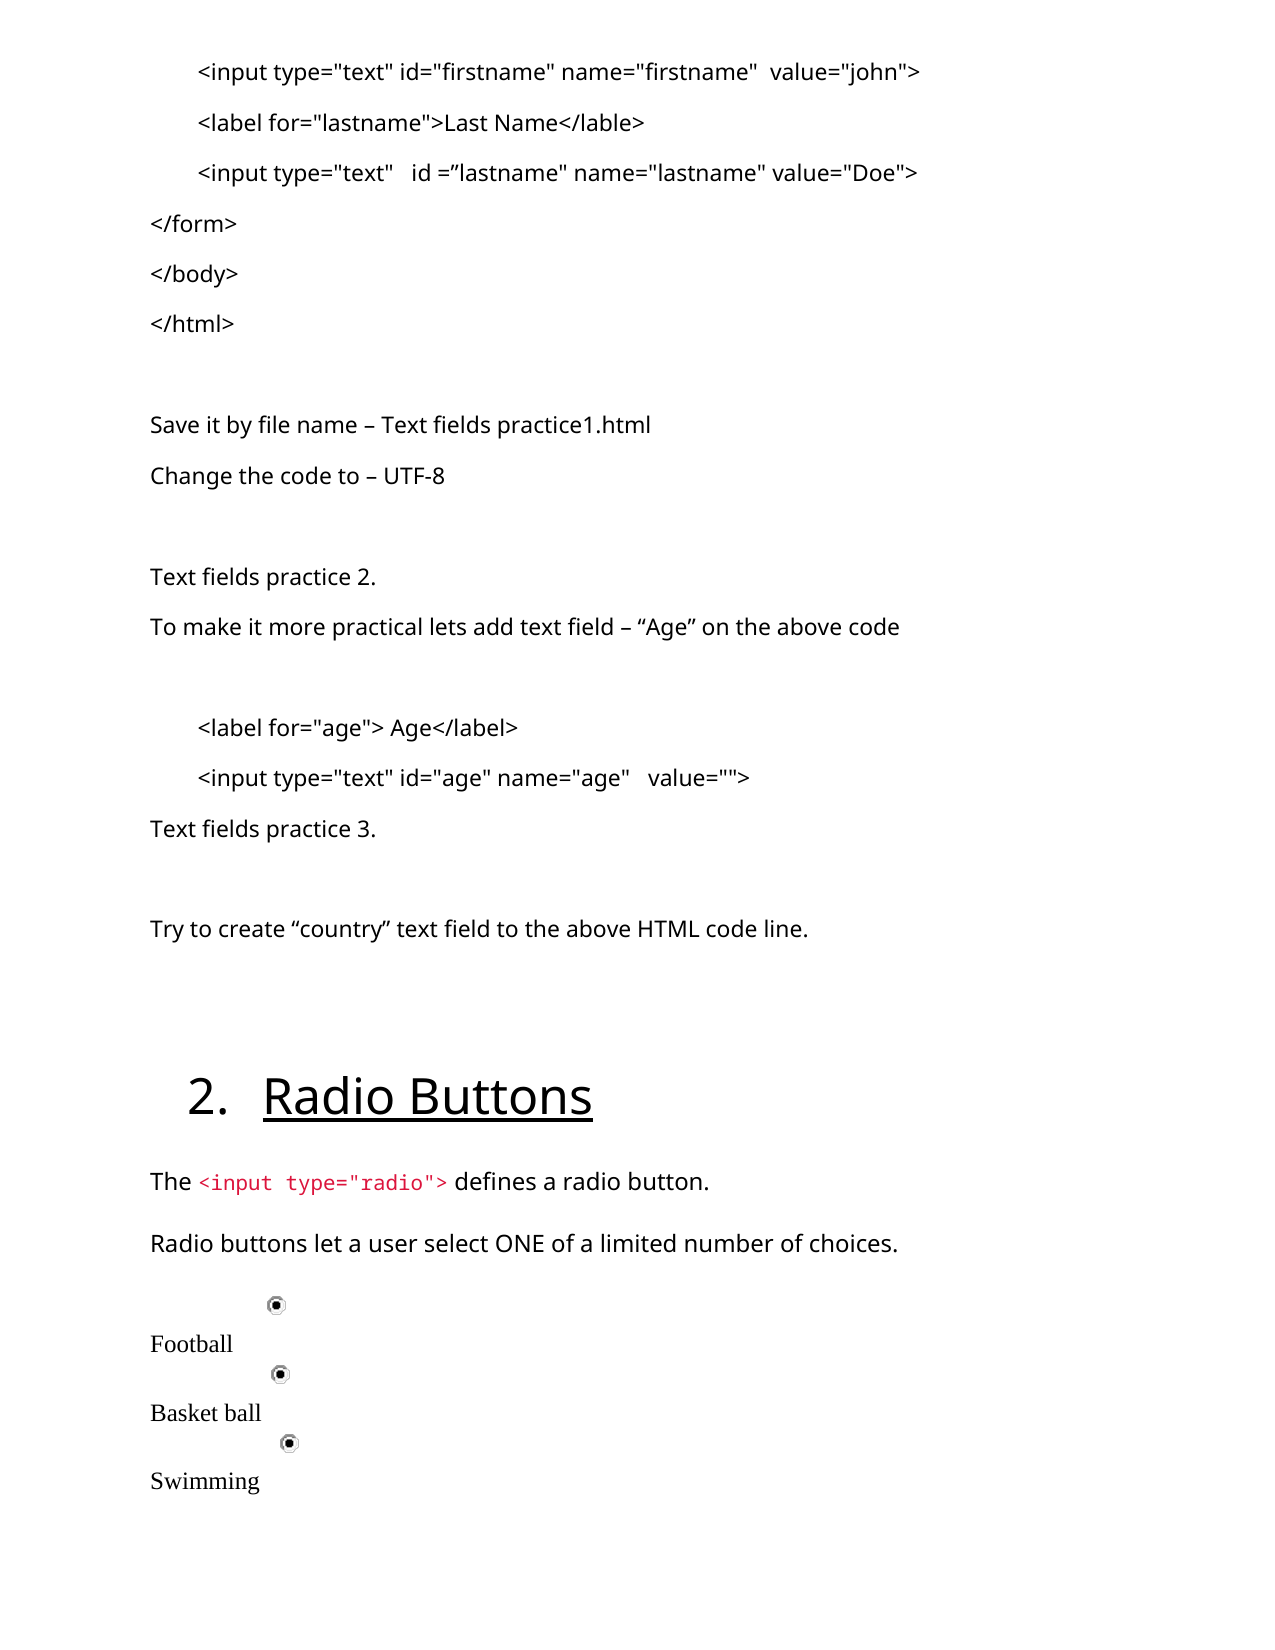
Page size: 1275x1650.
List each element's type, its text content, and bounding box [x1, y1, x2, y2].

text Radio buttons let a user select ONE of a limited number of choices. [150, 1227, 1209, 1260]
text <input type="text" id =”lastname" name="lastname" value="Doe"> [150, 157, 1209, 188]
text <input type="text" id="firstname" name="firstname" value="john"> [150, 56, 1209, 87]
text Football Basket ball Swimming [150, 1290, 1209, 1495]
text To make it more practical lets add text field – “Age” on the above code [150, 611, 1209, 642]
text <label for="lastname">Last Name</lable> [150, 107, 1209, 138]
text </form> [150, 207, 1209, 239]
text Text fields practice 3. [150, 812, 1209, 844]
text The <input type="radio"> defines a radio button. [150, 1164, 1209, 1197]
subtitle Radio Buttons [187, 1061, 1209, 1129]
text Text fields practice 2. [150, 560, 1209, 592]
text <label for="age"> Age</label> [150, 712, 1209, 743]
text Change the code to – UTF-8 [150, 459, 1209, 491]
text Save it by file name – Text fields practice1.html [150, 409, 1209, 440]
text <input type="text" id="age" name="age" value=""> [150, 762, 1209, 793]
text </body> [150, 258, 1209, 289]
text </html> [150, 308, 1209, 339]
text Try to create “country” text field to the above HTML code line. [150, 913, 1209, 944]
